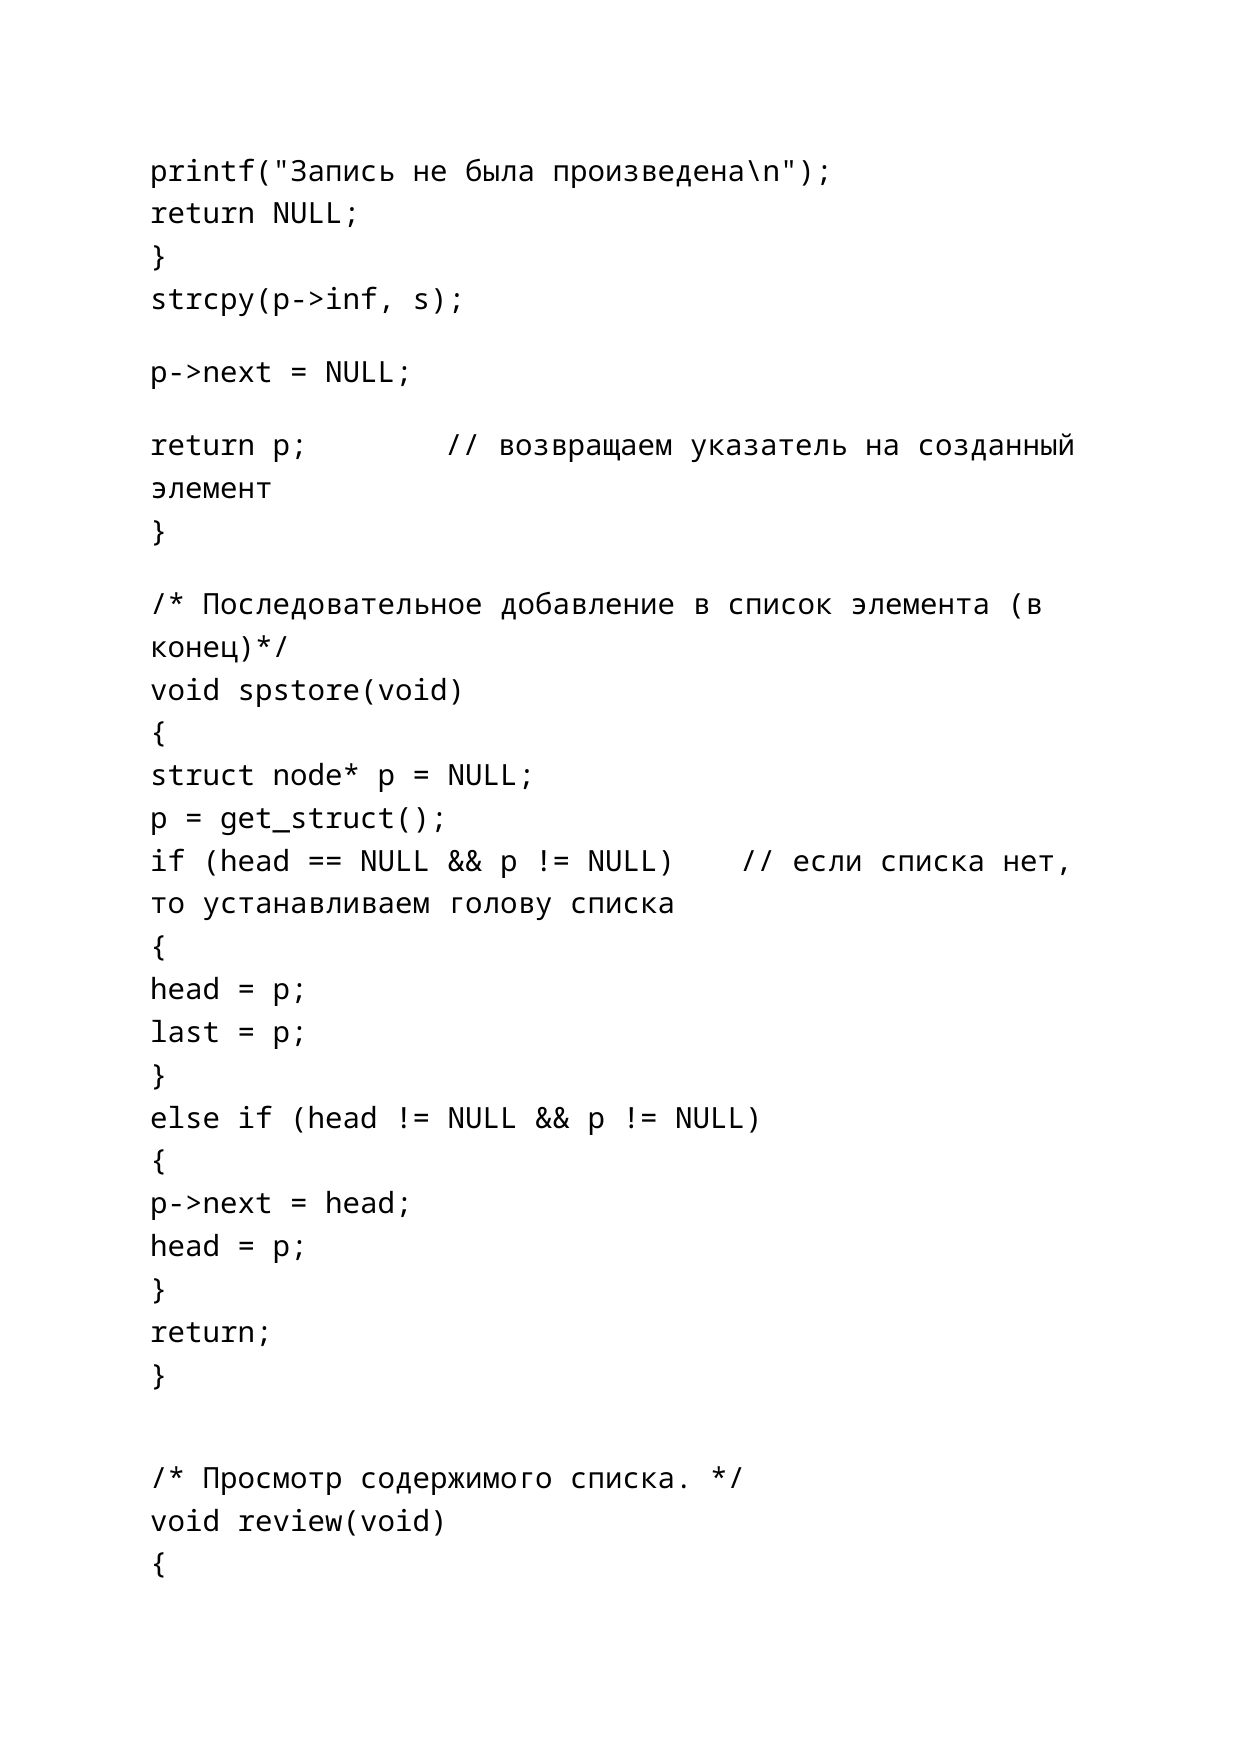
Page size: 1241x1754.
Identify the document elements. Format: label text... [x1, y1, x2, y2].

text if (head == NULL && p != NULL) // если списка нет, то устанавливаем голову списка [150, 840, 1090, 922]
text } [150, 236, 1090, 275]
text last = p; [150, 1011, 1090, 1051]
text head = p; [150, 1225, 1090, 1265]
text p = get_struct(); [150, 797, 1090, 837]
text } [150, 1268, 1090, 1308]
text return; [150, 1311, 1090, 1351]
text /* Последовательное добавление в список элемента (в конец)*/ [150, 583, 1090, 666]
text struct node* p = NULL; [150, 754, 1090, 794]
text { [150, 712, 1090, 751]
text void review(void) [150, 1500, 1090, 1539]
text { [150, 1140, 1090, 1179]
text { [150, 1543, 1090, 1582]
text printf("Запись не была произведена\n"); [150, 150, 1090, 190]
text return NULL; [150, 193, 1090, 232]
text p->next = head; [150, 1182, 1090, 1222]
text void spstore(void) [150, 669, 1090, 708]
text } [150, 510, 1090, 550]
text /* Просмотр содержимого списка. */ [150, 1457, 1090, 1497]
text strcpy(p->inf, s); [150, 278, 1090, 318]
text head = p; [150, 968, 1090, 1008]
text } [150, 1354, 1090, 1393]
text { [150, 926, 1090, 965]
text return p; // возвращаем указатель на созданный элемент [150, 424, 1090, 507]
text p->next = NULL; [150, 351, 1090, 391]
text else if (head != NULL && p != NULL) [150, 1097, 1090, 1137]
text } [150, 1054, 1090, 1094]
